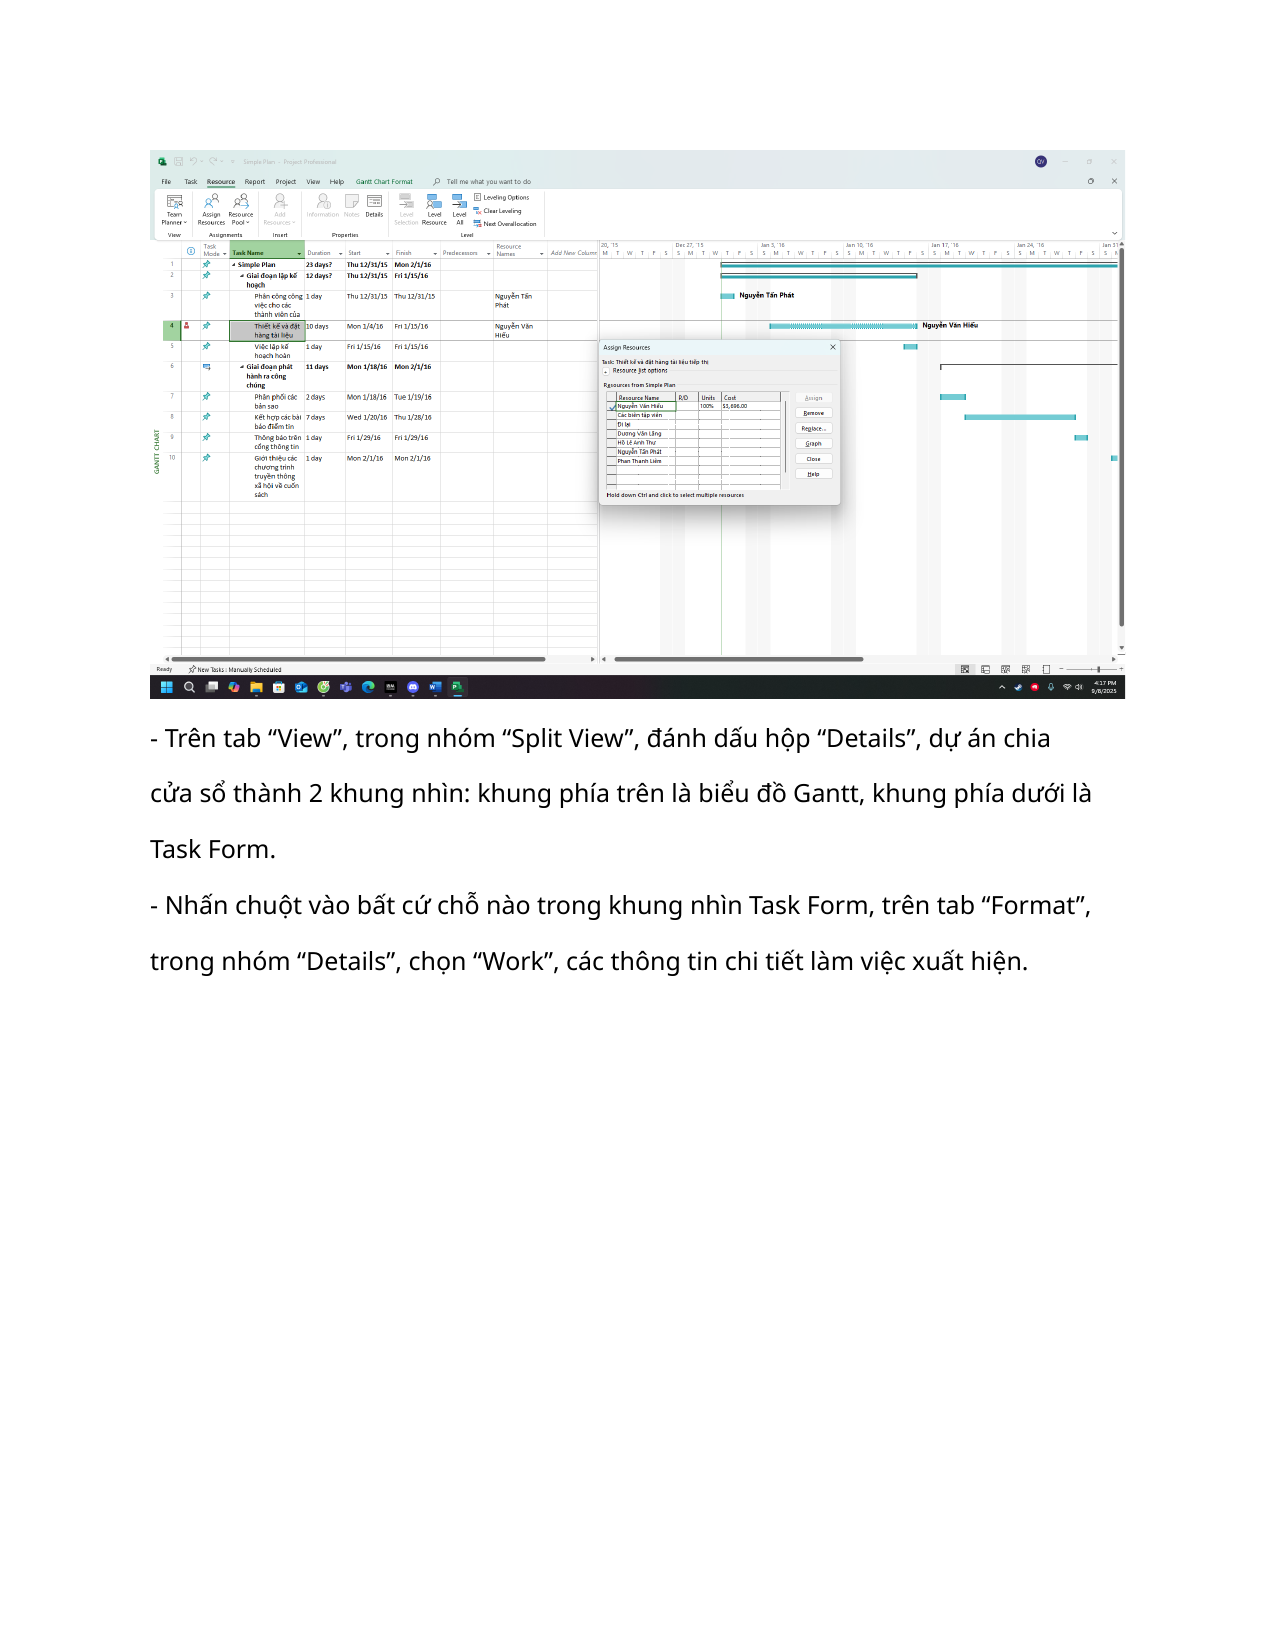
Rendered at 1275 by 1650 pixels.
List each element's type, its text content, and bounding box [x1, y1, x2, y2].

text trong nhóm “Details”, chọn “Work”, các thông tin chi tiết làm việc xuất hiện. [150, 943, 1125, 978]
text cửa sổ thành 2 khung nhìn: khung phía trên là biểu đồ Gantt, khung phía dưới là [150, 776, 1125, 810]
picture [150, 150, 1125, 699]
text - Nhấn chuột vào bất cứ chỗ nào trong khung nhìn Task Form, trên tab “Format”, [150, 888, 1125, 922]
text - Trên tab “View”, trong nhóm “Split View”, đánh dấu hộp “Details”, dự án chia [150, 720, 1125, 754]
text Task Form. [150, 832, 1125, 866]
